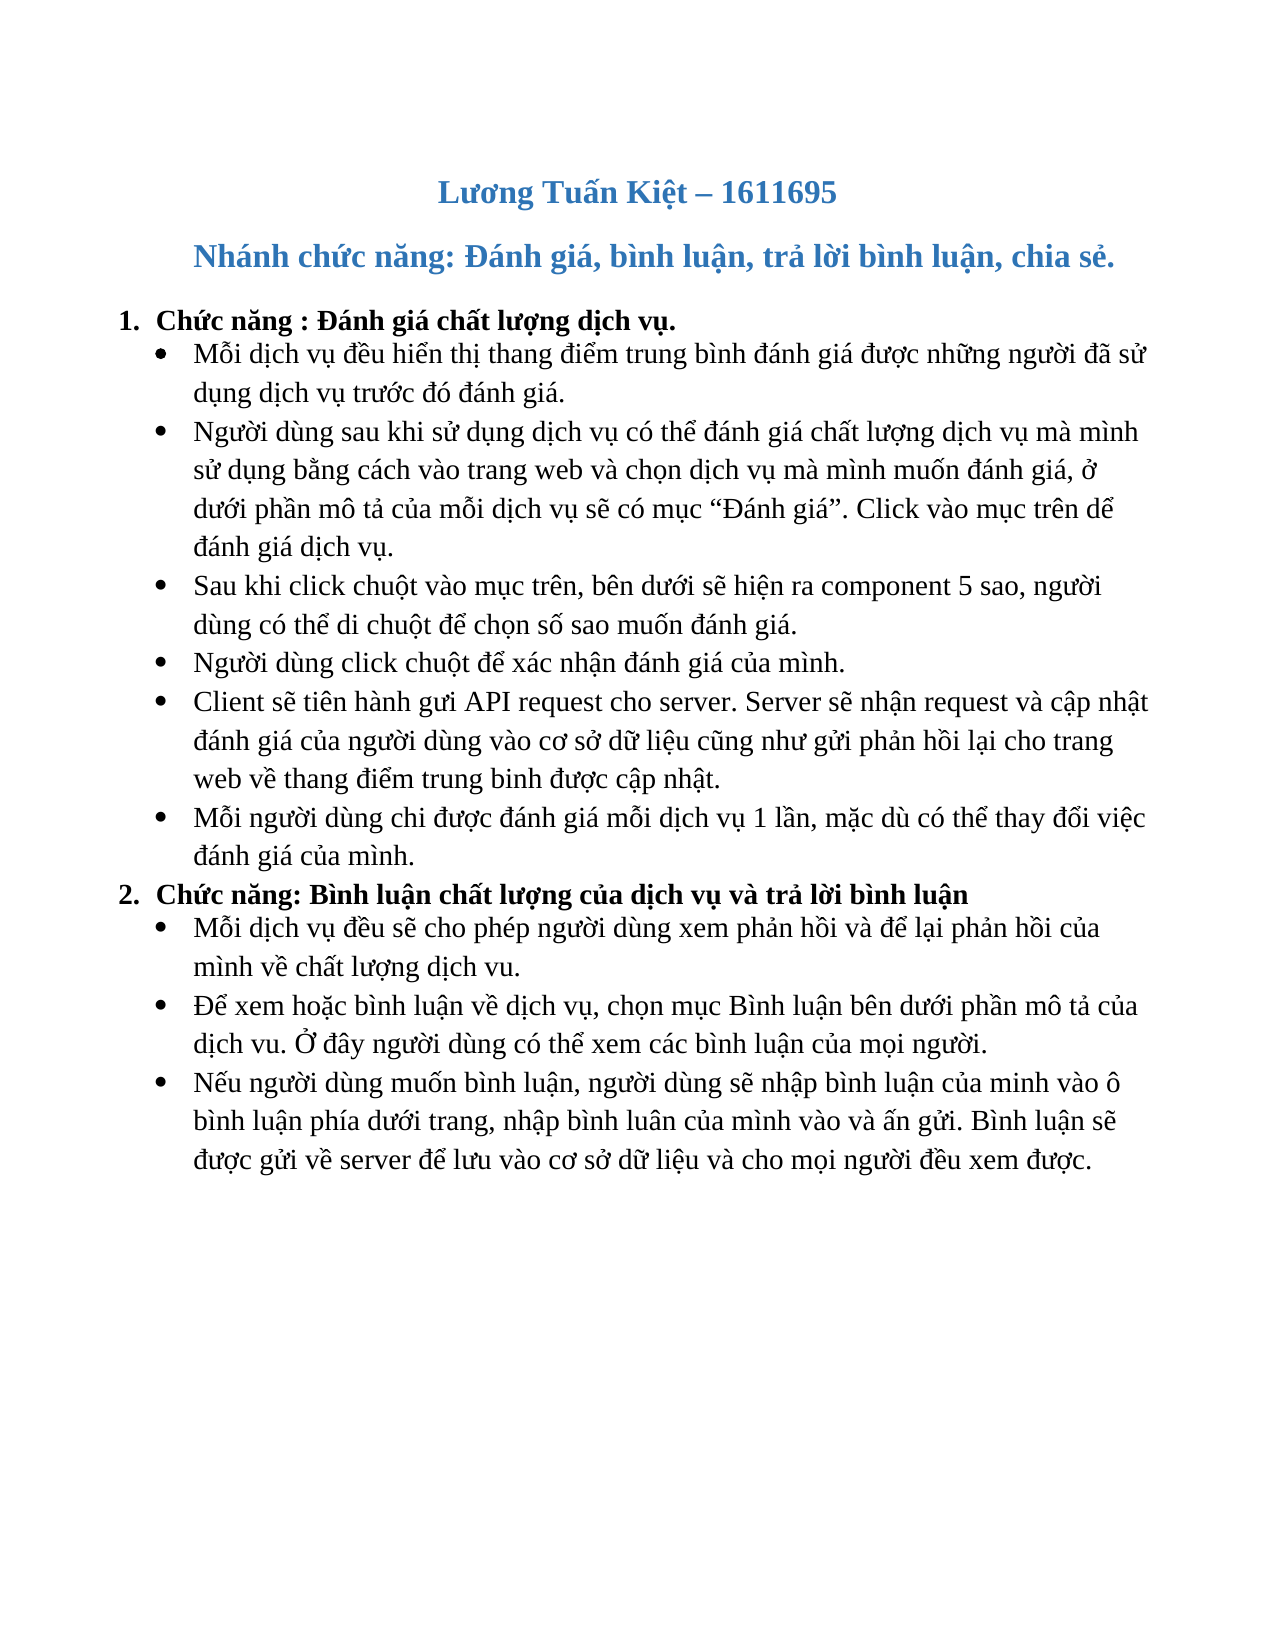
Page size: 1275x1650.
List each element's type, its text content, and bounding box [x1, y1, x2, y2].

subtitle Lương Tuấn Kiệt – 1611695 [118, 173, 1157, 211]
list Mỗi dịch vụ đều hiển thị thang điểm trung bình đánh giá được những người đã sử dụng dịch vụ trước đó đánh giá. [156, 337, 1157, 409]
list Chức năng : Đánh giá chất lượng dịch vụ. [118, 303, 1157, 337]
list Chức năng: Bình luận chất lượng của dịch vụ và trả lời bình luận [118, 877, 1157, 910]
list Client sẽ tiên hành gưi API request cho server. Server sẽ nhận request và cập nhật đánh giá của người dùng vào cơ sở dữ liệu cũng như gửi phản hồi lại cho trang web về thang điểm trung binh được cập nhật. [156, 684, 1157, 795]
list Sau khi click chuột vào mục trên, bên dưới sẽ hiện ra component 5 sao, người dùng có thể di chuột để chọn số sao muốn đánh giá. [156, 568, 1157, 640]
list Mỗi người dùng chi được đánh giá mỗi dịch vụ 1 lần, mặc dù có thể thay đổi việc đánh giá của mình. [156, 800, 1157, 872]
list Người dùng sau khi sử dụng dịch vụ có thể đánh giá chất lượng dịch vụ mà mình sử dụng bằng cách vào trang web và chọn dịch vụ mà mình muốn đánh giá, ở dưới phần mô tả của mỗi dịch vụ sẽ có mục “Đánh giá”. Click vào mục trên dể đánh giá dịch vụ. [156, 414, 1157, 563]
list Để xem hoặc bình luận về dịch vụ, chọn mục Bình luận bên dưới phần mô tả của dịch vu. Ở đây người dùng có thể xem các bình luận của mọi người. [156, 988, 1157, 1060]
list Người dùng click chuột để xác nhận đánh giá của mình. [156, 645, 1157, 679]
list Mỗi dịch vụ đều sẽ cho phép người dùng xem phản hồi và để lại phản hồi của mình về chất lượng dịch vu. [156, 910, 1157, 983]
subtitle Nhánh chức năng: Đánh giá, bình luận, trả lời bình luận, chia sẻ. [193, 236, 1157, 274]
list Nếu người dùng muốn bình luận, người dùng sẽ nhập bình luận của minh vào ô bình luận phía dưới trang, nhập bình luân của mình vào và ấn gửi. Bình luận sẽ được gửi về server để lưu vào cơ sở dữ liệu và cho mọi người đều xem được. [156, 1065, 1157, 1176]
